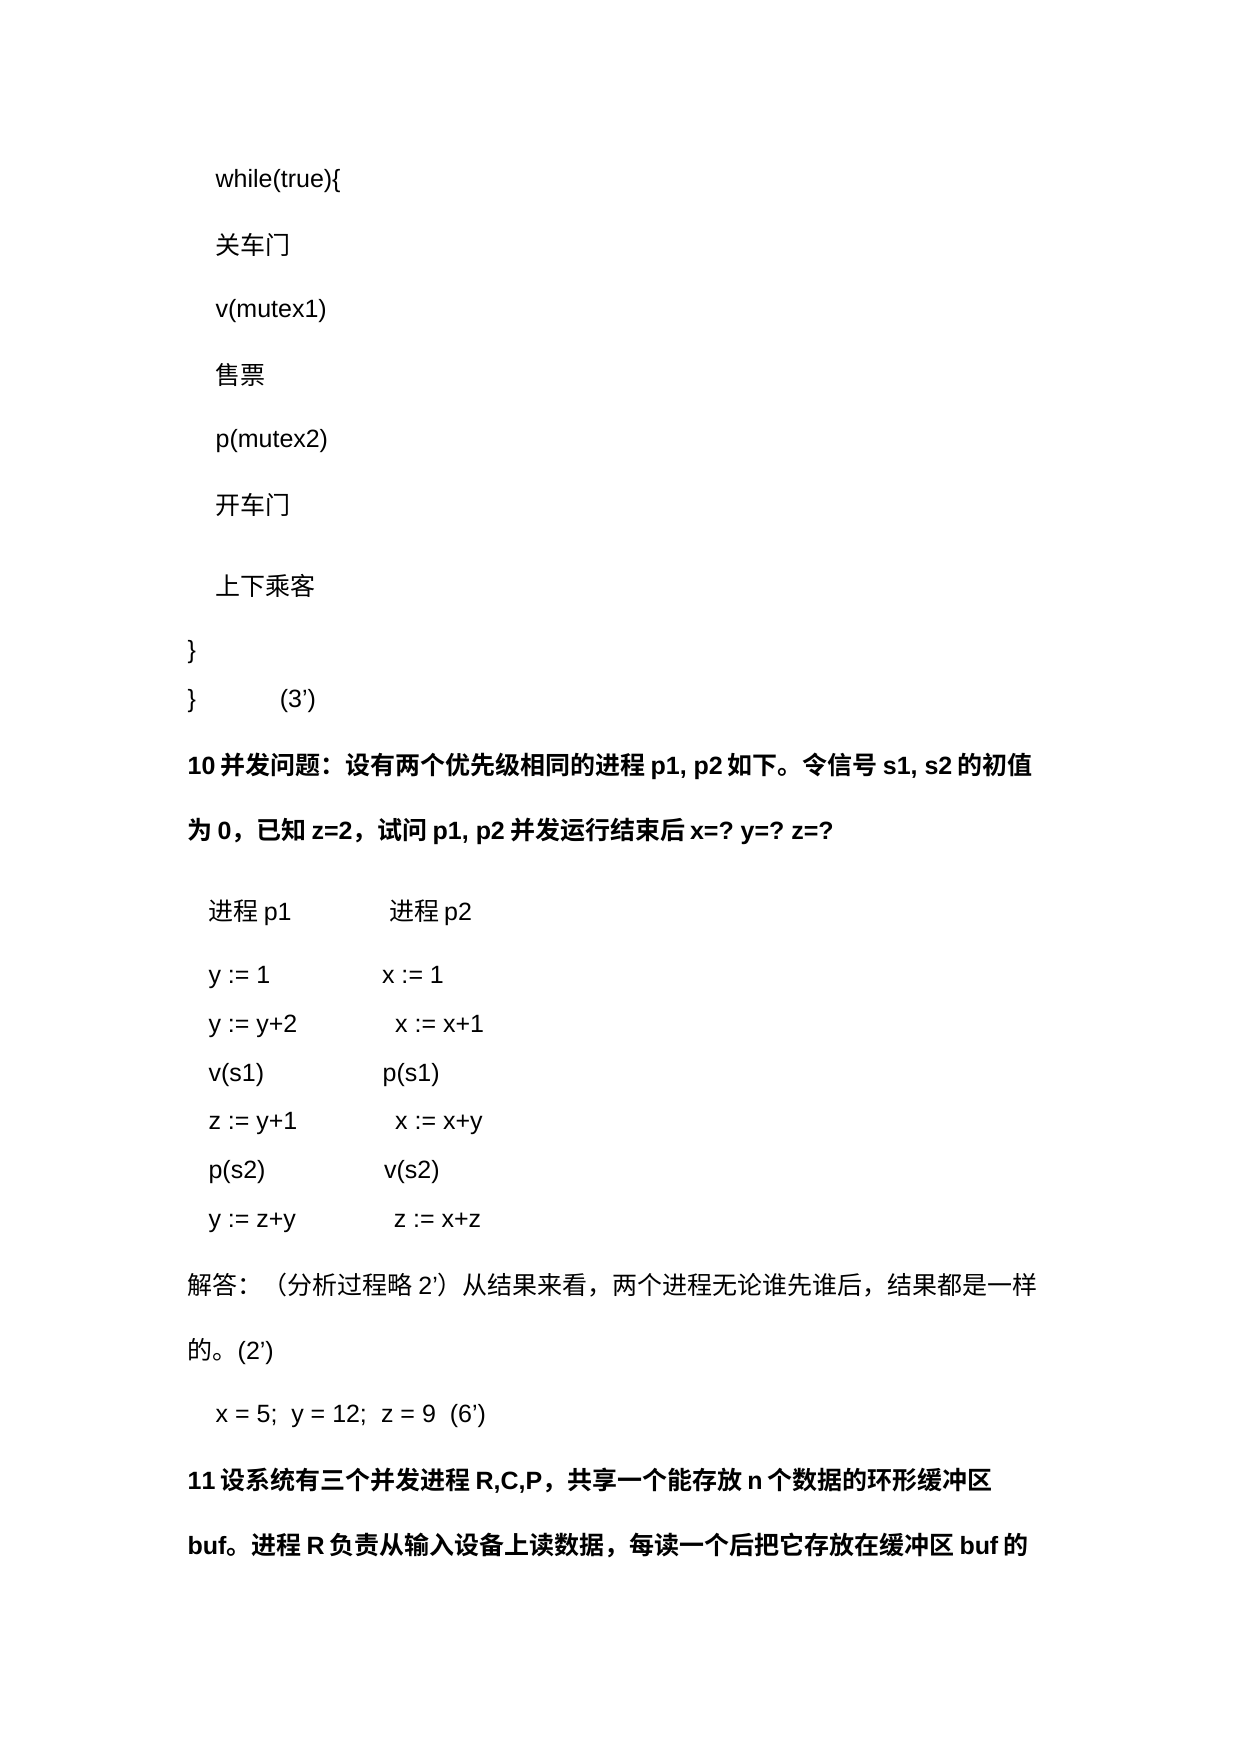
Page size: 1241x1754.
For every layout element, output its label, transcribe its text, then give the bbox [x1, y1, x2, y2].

text 10并发问题：设有两个优先级相同的进程p1, p2如下。令信号s1, s2的初值为0，已知z=2，试问p1, p2并发运行结束后x=? y=? z=? [187, 731, 1053, 861]
text 上下乘客 [187, 552, 1053, 617]
text y := 1 x := 1 [187, 958, 1053, 991]
text 关车门 [187, 211, 1053, 276]
text y := y+2 x := x+1 [187, 1007, 1053, 1039]
text p(s2) v(s2) [187, 1153, 1053, 1186]
text y := z+y z := x+z [187, 1202, 1053, 1234]
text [187, 1446, 1053, 1576]
text 解答：（分析过程略 2’）从结果来看，两个进程无论谁先谁后，结果都是一样的。(2’) [187, 1251, 1053, 1381]
text while(true){ [187, 162, 1053, 194]
text 开车门 [187, 471, 1053, 536]
text } (3’) [187, 682, 1053, 714]
text v(mutex1) [187, 292, 1053, 324]
text } [187, 633, 1053, 666]
text z := y+1 x := x+y [187, 1104, 1053, 1137]
text 售票 [187, 341, 1053, 406]
text 进程p1 进程p2 [187, 877, 1053, 942]
text v(s1) p(s1) [187, 1056, 1053, 1088]
text x = 5; y = 12; z = 9 (6’) [187, 1397, 1053, 1429]
text p(mutex2) [187, 422, 1053, 454]
